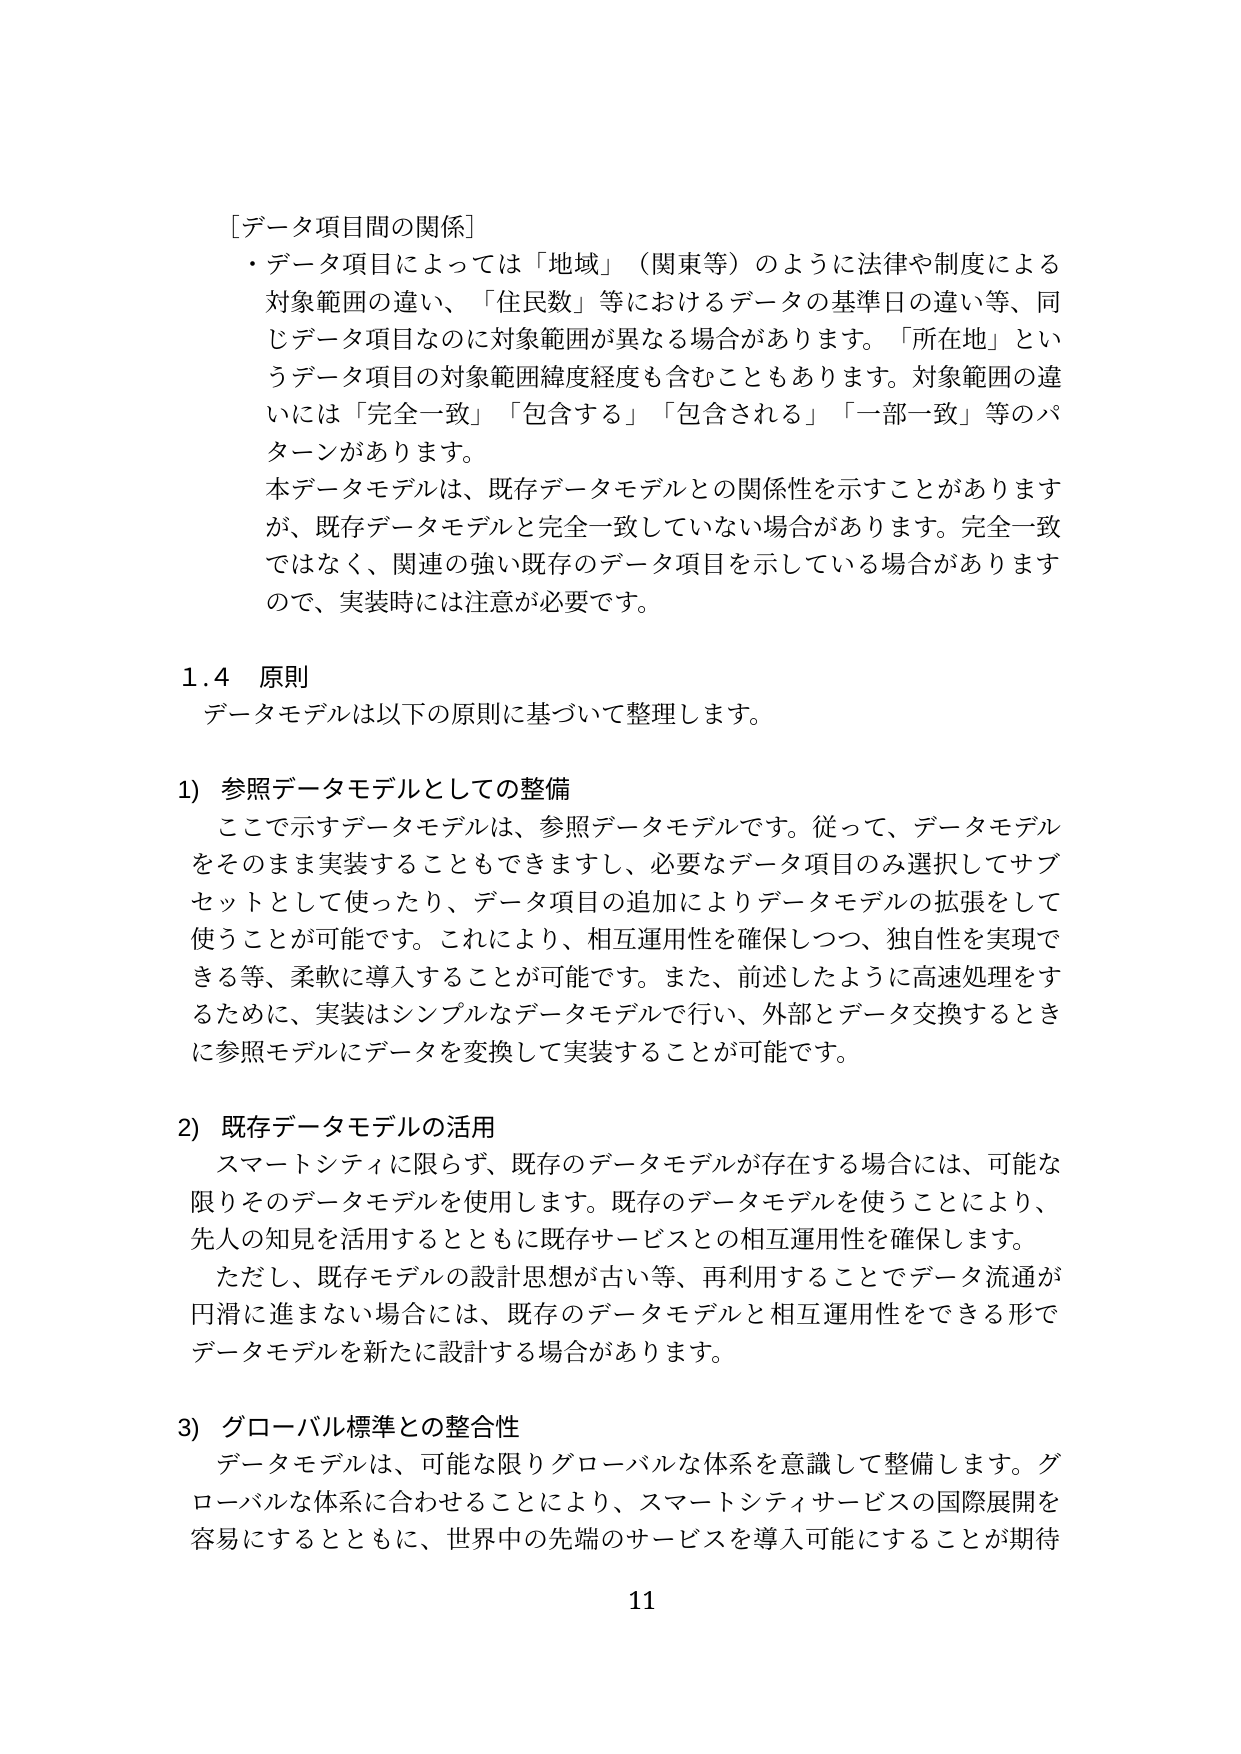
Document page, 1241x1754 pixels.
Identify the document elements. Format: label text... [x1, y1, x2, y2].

text スマートシティに限らず、既存のデータモデルが存在する場合には、可能な限りそのデータモデルを使用します。既存のデータモデルを使うことにより、先人の知見を活用するとともに既存サービスとの相互運用性を確保します。 [190, 1144, 1063, 1257]
subtitle 参照データモデルとしての整備 [177, 769, 1063, 807]
text 本データモデルは、既存データモデルとの関係性を示すことがありますが、既存データモデルと完全一致していない場合があります。完全一致ではなく、関連の強い既存のデータ項目を示している場合がありますので、実装時には注意が必要です。 [265, 469, 1063, 619]
text データモデルは以下の原則に基づいて整理します。 [177, 694, 1063, 732]
text ・データ項目によっては「地域」（関東等）のように法律や制度による対象範囲の違い、「住民数」等におけるデータの基準日の違い等、同じデータ項目なのに対象範囲が異なる場合があります。「所在地」というデータ項目の対象範囲緯度経度も含むこともあります。対象範囲の違いには「完全一致」「包含する」「包含される」「一部一致」等のパターンがあります。 [240, 244, 1063, 469]
subtitle 原則 [177, 657, 1063, 694]
text ただし、既存モデルの設計思想が古い等、再利用することでデータ流通が円滑に進まない場合には、既存のデータモデルと相互運用性をできる形でデータモデルを新たに設計する場合があります。 [190, 1257, 1063, 1369]
text データモデルは、可能な限りグローバルな体系を意識して整備します。グローバルな体系に合わせることにより、スマートシティサービスの国際展開を容易にするとともに、世界中の先端のサービスを導入可能にすることが期待できます。 [190, 1444, 1063, 1557]
text ここで示すデータモデルは、参照データモデルです。従って、データモデルをそのまま実装することもできますし、必要なデータ項目のみ選択してサブセットとして使ったり、データ項目の追加によりデータモデルの拡張をして使うことが可能です。これにより、相互運用性を確保しつつ、独自性を実現できる等、柔軟に導入することが可能です。また、前述したように高速処理をするために、実装はシンプルなデータモデルで行い、外部とデータ交換するときに参照モデルにデータを変換して実装することが可能です。 [190, 807, 1063, 1069]
text ［データ項目間の関係］ [190, 207, 1063, 244]
subtitle グローバル標準との整合性 [177, 1407, 1063, 1444]
subtitle 既存データモデルの活用 [177, 1107, 1063, 1144]
